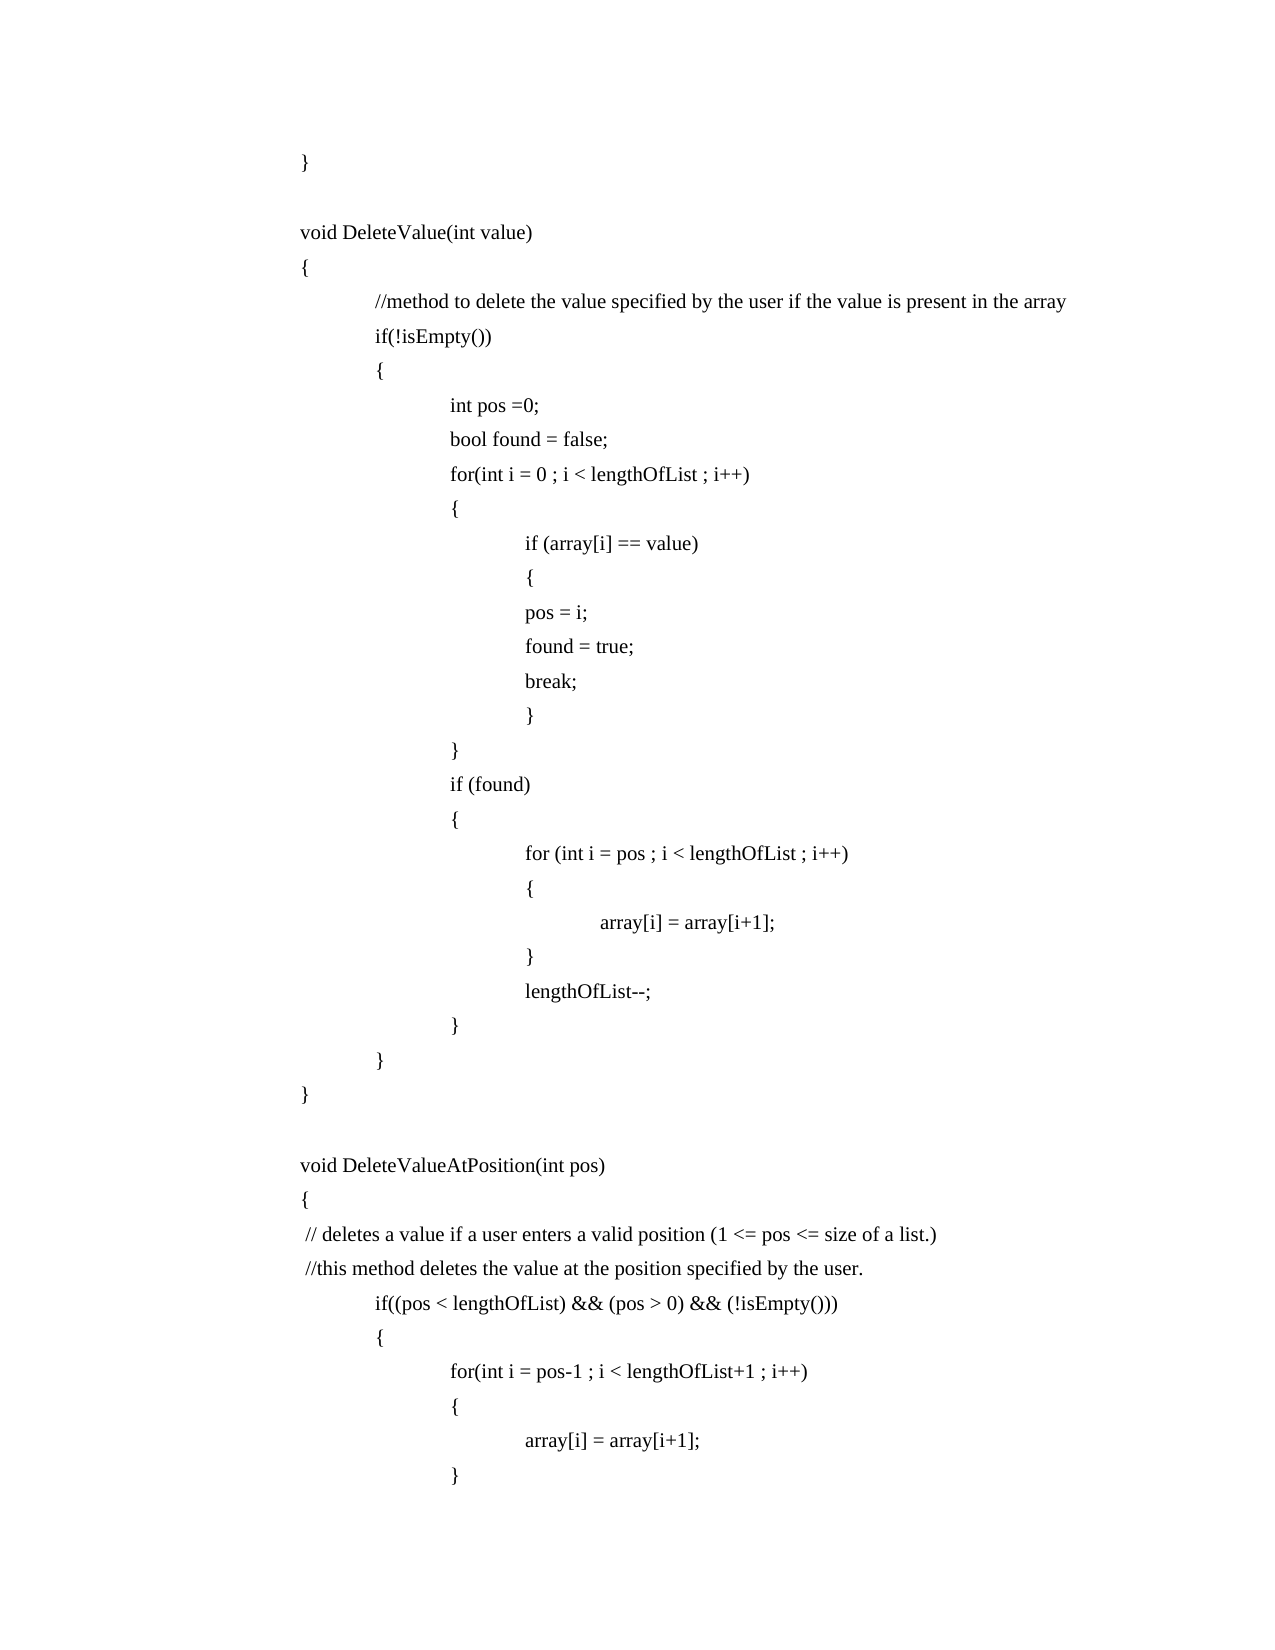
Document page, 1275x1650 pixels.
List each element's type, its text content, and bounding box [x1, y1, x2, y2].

text } [150, 1082, 1125, 1106]
text } [150, 1463, 1125, 1487]
text if (found) [150, 772, 1125, 796]
text { [150, 496, 1125, 520]
text //method to delete the value specified by the user if the value is present in the array [150, 289, 1125, 313]
text //this method deletes the value at the position specified by the user. [150, 1256, 1125, 1280]
text { [150, 1187, 1125, 1211]
text for(int i = pos-1 ; i < lengthOfList+1 ; i++) [150, 1359, 1125, 1383]
text } [150, 150, 1125, 174]
text void DeleteValue(int value) [150, 220, 1125, 244]
text for(int i = 0 ; i < lengthOfList ; i++) [150, 462, 1125, 486]
text break; [150, 668, 1125, 693]
text { [150, 565, 1125, 589]
text { [150, 1394, 1125, 1418]
text } [150, 703, 1125, 727]
text void DeleteValueAtPosition(int pos) [150, 1153, 1125, 1177]
text pos = i; [150, 599, 1125, 624]
text found = true; [150, 634, 1125, 658]
text for (int i = pos ; i < lengthOfList ; i++) [150, 841, 1125, 865]
text } [150, 1048, 1125, 1072]
text if(!isEmpty()) [150, 324, 1125, 348]
text { [150, 1325, 1125, 1349]
text int pos =0; [150, 393, 1125, 417]
text if (array[i] == value) [150, 531, 1125, 555]
text } [150, 1013, 1125, 1037]
text array[i] = array[i+1]; [150, 1428, 1125, 1452]
text lengthOfList--; [150, 979, 1125, 1003]
text { [150, 875, 1125, 899]
text { [150, 255, 1125, 279]
text { [150, 358, 1125, 382]
text bool found = false; [150, 427, 1125, 451]
text // deletes a value if a user enters a valid position (1 <= pos <= size of a list.) [150, 1222, 1125, 1246]
text { [150, 806, 1125, 831]
text array[i] = array[i+1]; [150, 910, 1125, 934]
text if((pos < lengthOfList) && (pos > 0) && (!isEmpty())) [150, 1291, 1125, 1314]
text } [150, 737, 1125, 762]
text } [150, 944, 1125, 968]
